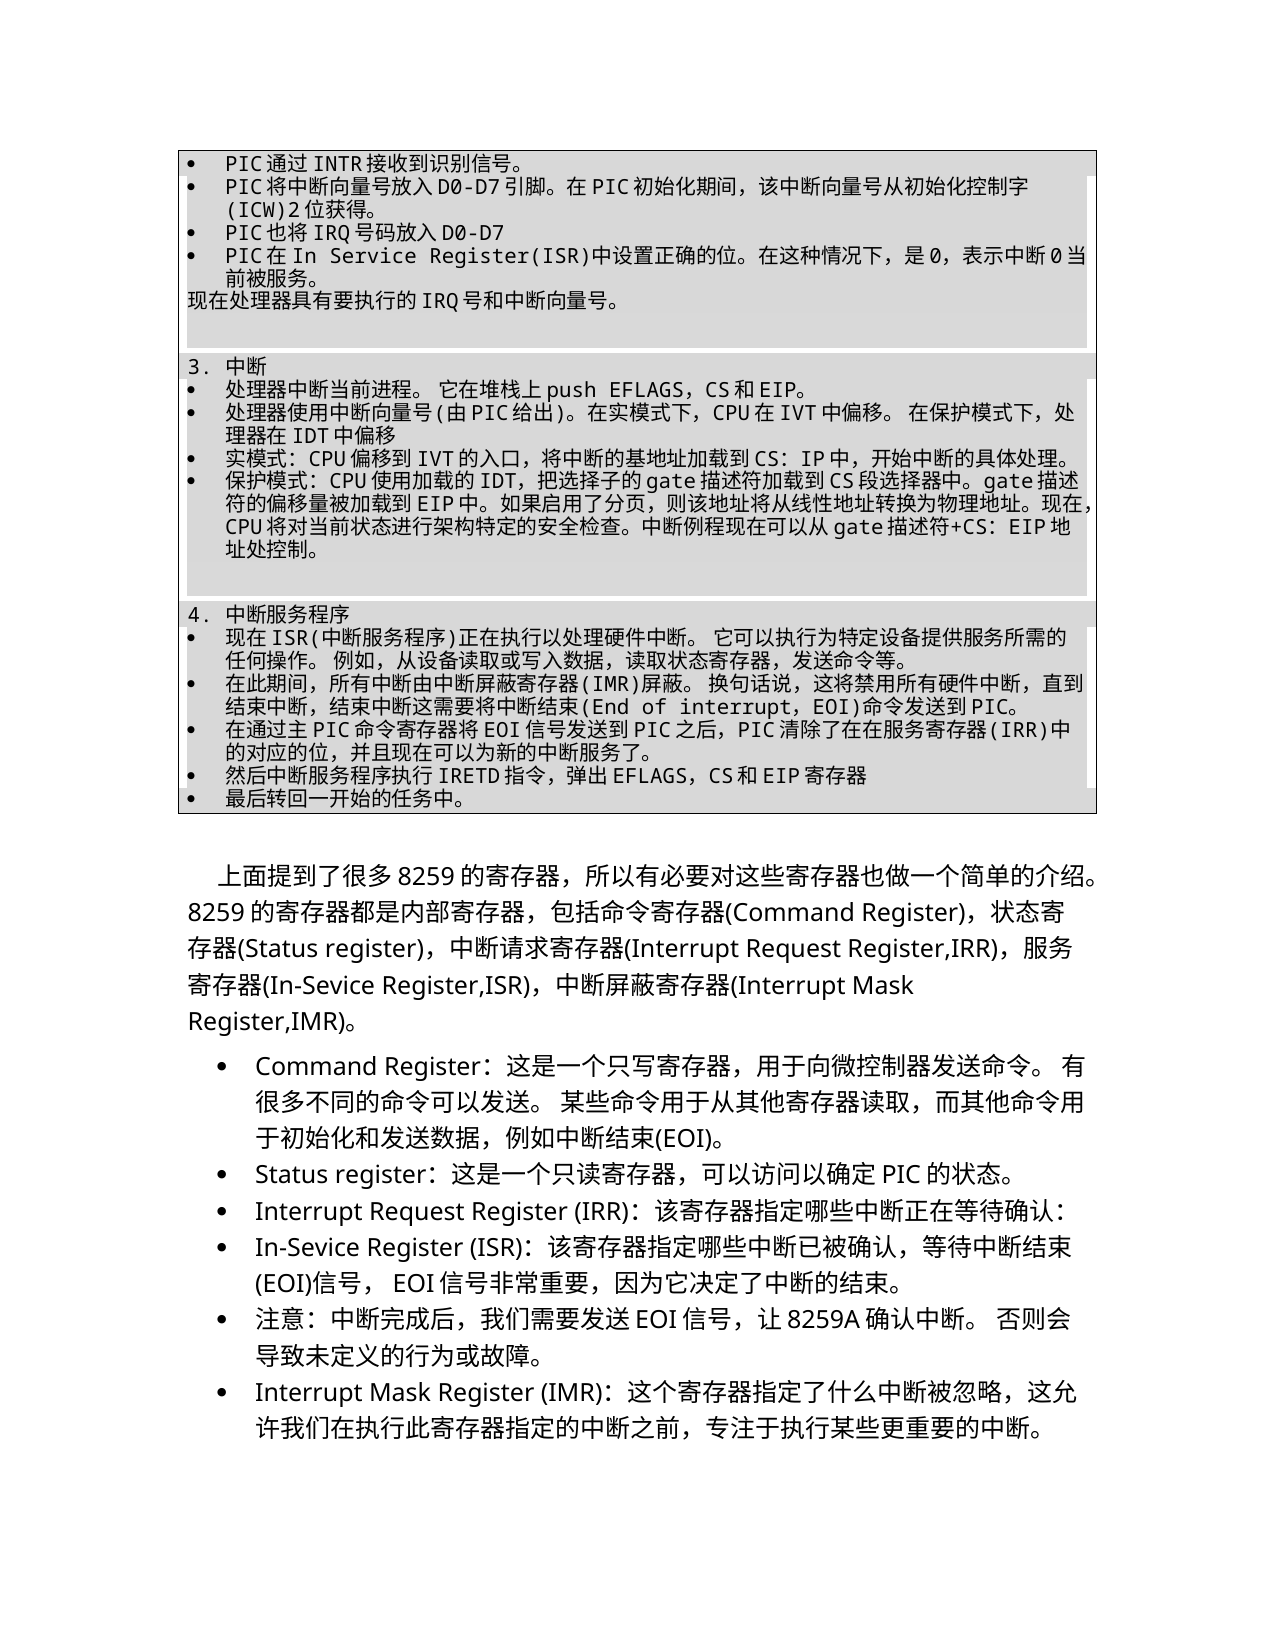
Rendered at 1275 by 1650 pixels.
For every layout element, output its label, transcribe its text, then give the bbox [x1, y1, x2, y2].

list 处理器使用中断向量号(由PIC给出)。在实模式下，CPU在IVT中偏移。 在保护模式下，处理器在IDT中偏移 [187, 402, 1087, 448]
list 然后中断服务程序执行IRETD指令，弹出EFLAGS，CS和EIP寄存器 [508, 765, 819, 785]
list Interrupt Mask Register (IMR)：这个寄存器指定了什么中断被忽略，这允许我们在执行此寄存器指定的中断之前，专注于执行某些更重要的中断。 [217, 1372, 1087, 1445]
text 现在处理器具有要执行的IRQ号和中断向量号。 [187, 291, 1087, 313]
list 然后中断服务程序执行IRETD指令，弹出EFLAGS，CS和EIP寄存器 [815, 765, 1087, 785]
list 在此期间，所有中断由中断屏蔽寄存器(IMR)屏蔽。 换句话说，这将禁用所有硬件中断，直到结束中断，结束中断这需要将中断结束(End of interrupt，EOI)命令发送到PIC。 [187, 673, 1087, 719]
list In-Sevice Register (ISR)：该寄存器指定哪些中断已被确认，等待中断结束(EOI)信号， EOI信号非常重要，因为它决定了中断的结束。 [217, 1227, 1087, 1300]
list PIC在In Service Register(ISR)中设置正确的位。在这种情况下，是0，表示中断0当前被服务。 [187, 245, 1087, 291]
list 实模式：CPU偏移到IVT的入口，将中断的基地址加载到CS：IP中，开始中断的具体处理。 [187, 448, 1087, 471]
list 最后转回一开始的任务中。 [179, 785, 1096, 813]
list 中断 [179, 353, 1096, 379]
list Status register：这是一个只读寄存器，可以访问以确定PIC的状态。 [217, 1155, 1087, 1191]
list Command Register：这是一个只写寄存器，用于向微控制器发送命令。 有很多不同的命令可以发送。 某些命令用于从其他寄存器读取，而其他命令用于初始化和发送数据，例如中断结束(EOI)。 [217, 1046, 1087, 1155]
list 处理器中断当前进程。 它在堆栈上push EFLAGS，CS和EIP。 [187, 379, 1087, 402]
list 现在ISR(中断服务程序)正在执行以处理硬件中断。 它可以执行为特定设备提供服务所需的任何操作。 例如，从设备读取或写入数据，读取状态寄存器，发送命令等。 [187, 627, 1087, 673]
list 保护模式：CPU使用加载的IDT，把选择子的gate描述符加载到CS段选择器中。gate描述符的偏移量被加载到EIP中。如果启用了分页，则该地址将从线性地址转换为物理地址。现在，CPU将对当前状态进行架构特定的安全检查。中断例程现在可以从gate描述符+CS：EIP地址处控制。 [187, 471, 1087, 562]
text 上面提到了很多8259的寄存器，所以有必要对这些寄存器也做一个简单的介绍。8259的寄存器都是内部寄存器，包括命令寄存器(Command Register)，状态寄存器(Status register)，中断请求寄存器(Interrupt Request Register,IRR)，服务寄存器(In-Sevice Register,ISR)，中断屏蔽寄存器(Interrupt Mask Register,IMR)。 [187, 856, 1087, 1038]
list 注意：中断完成后，我们需要发送EOI信号，让8259A确认中断。 否则会导致未定义的行为或故障。 [217, 1300, 1087, 1372]
list PIC通过INTR接收到识别信号。 [179, 151, 1096, 176]
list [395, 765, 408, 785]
list PIC也将IRQ号码放入D0-D7 [187, 222, 1087, 245]
list 在通过主PIC命令寄存器将EOI信号发送到PIC之后，PIC清除了在在服务寄存器(IRR)中的对应的位，并且现在可以为新的中断服务了。 [187, 719, 1087, 765]
list 中断服务程序 [179, 601, 1096, 627]
list PIC将中断向量号放入D0-D7引脚。在PIC初始化期间，该中断向量号从初始化控制字(ICW)2位获得。 [187, 176, 1087, 222]
list Interrupt Request Register (IRR)：该寄存器指定哪些中断正在等待确认： [217, 1191, 1087, 1227]
